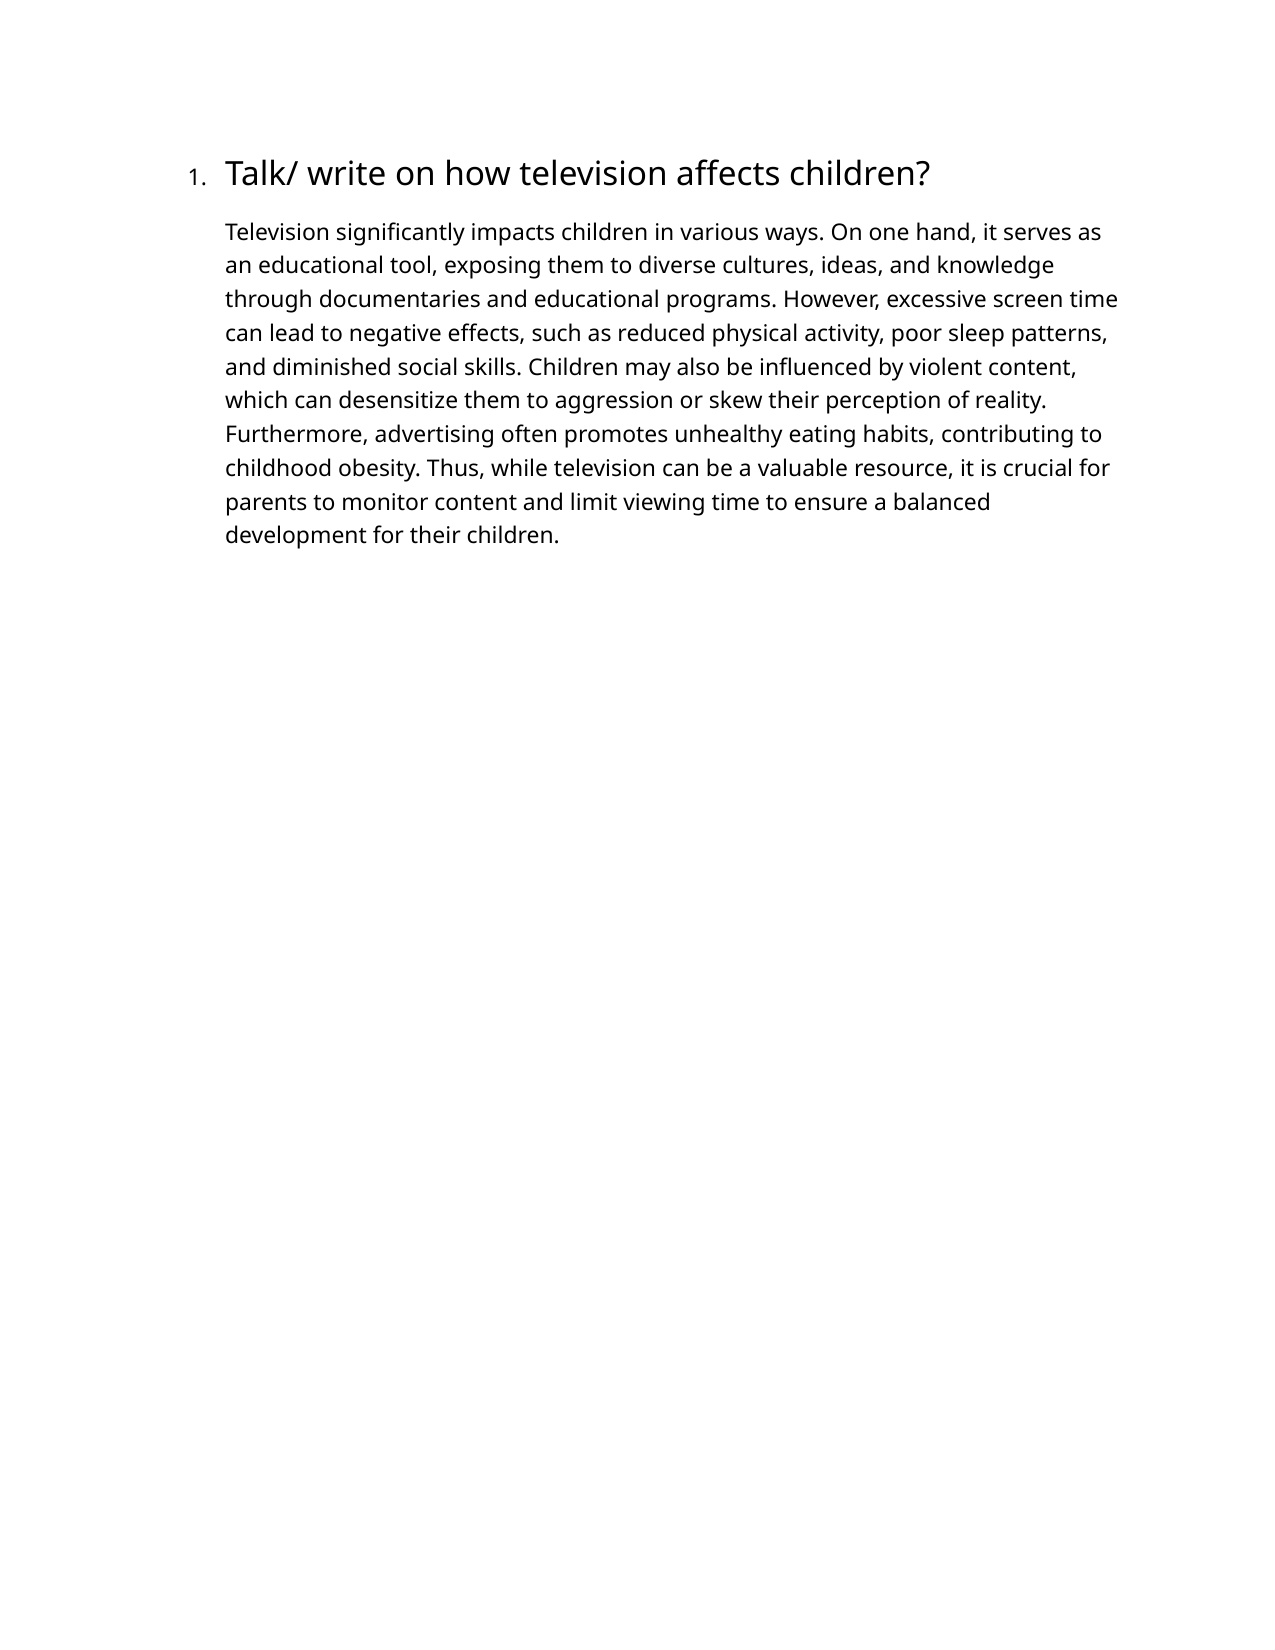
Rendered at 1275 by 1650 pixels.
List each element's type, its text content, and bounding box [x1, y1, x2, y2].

list Talk/ write on how television affects children? [187, 150, 1125, 195]
text Television significantly impacts children in various ways. On one hand, it serves as an educational tool, exposing them to diverse cultures, ideas, and knowledge through documentaries and educational programs. However, excessive screen time can lead to negative effects, such as reduced physical activity, poor sleep patterns, and diminished social skills. Children may also be influenced by violent content, which can desensitize them to aggression or skew their perception of reality. Furthermore, advertising often promotes unhealthy eating habits, contributing to childhood obesity. Thus, while television can be a valuable resource, it is crucial for parents to monitor content and limit viewing time to ensure a balanced development for their children. [225, 216, 1125, 551]
